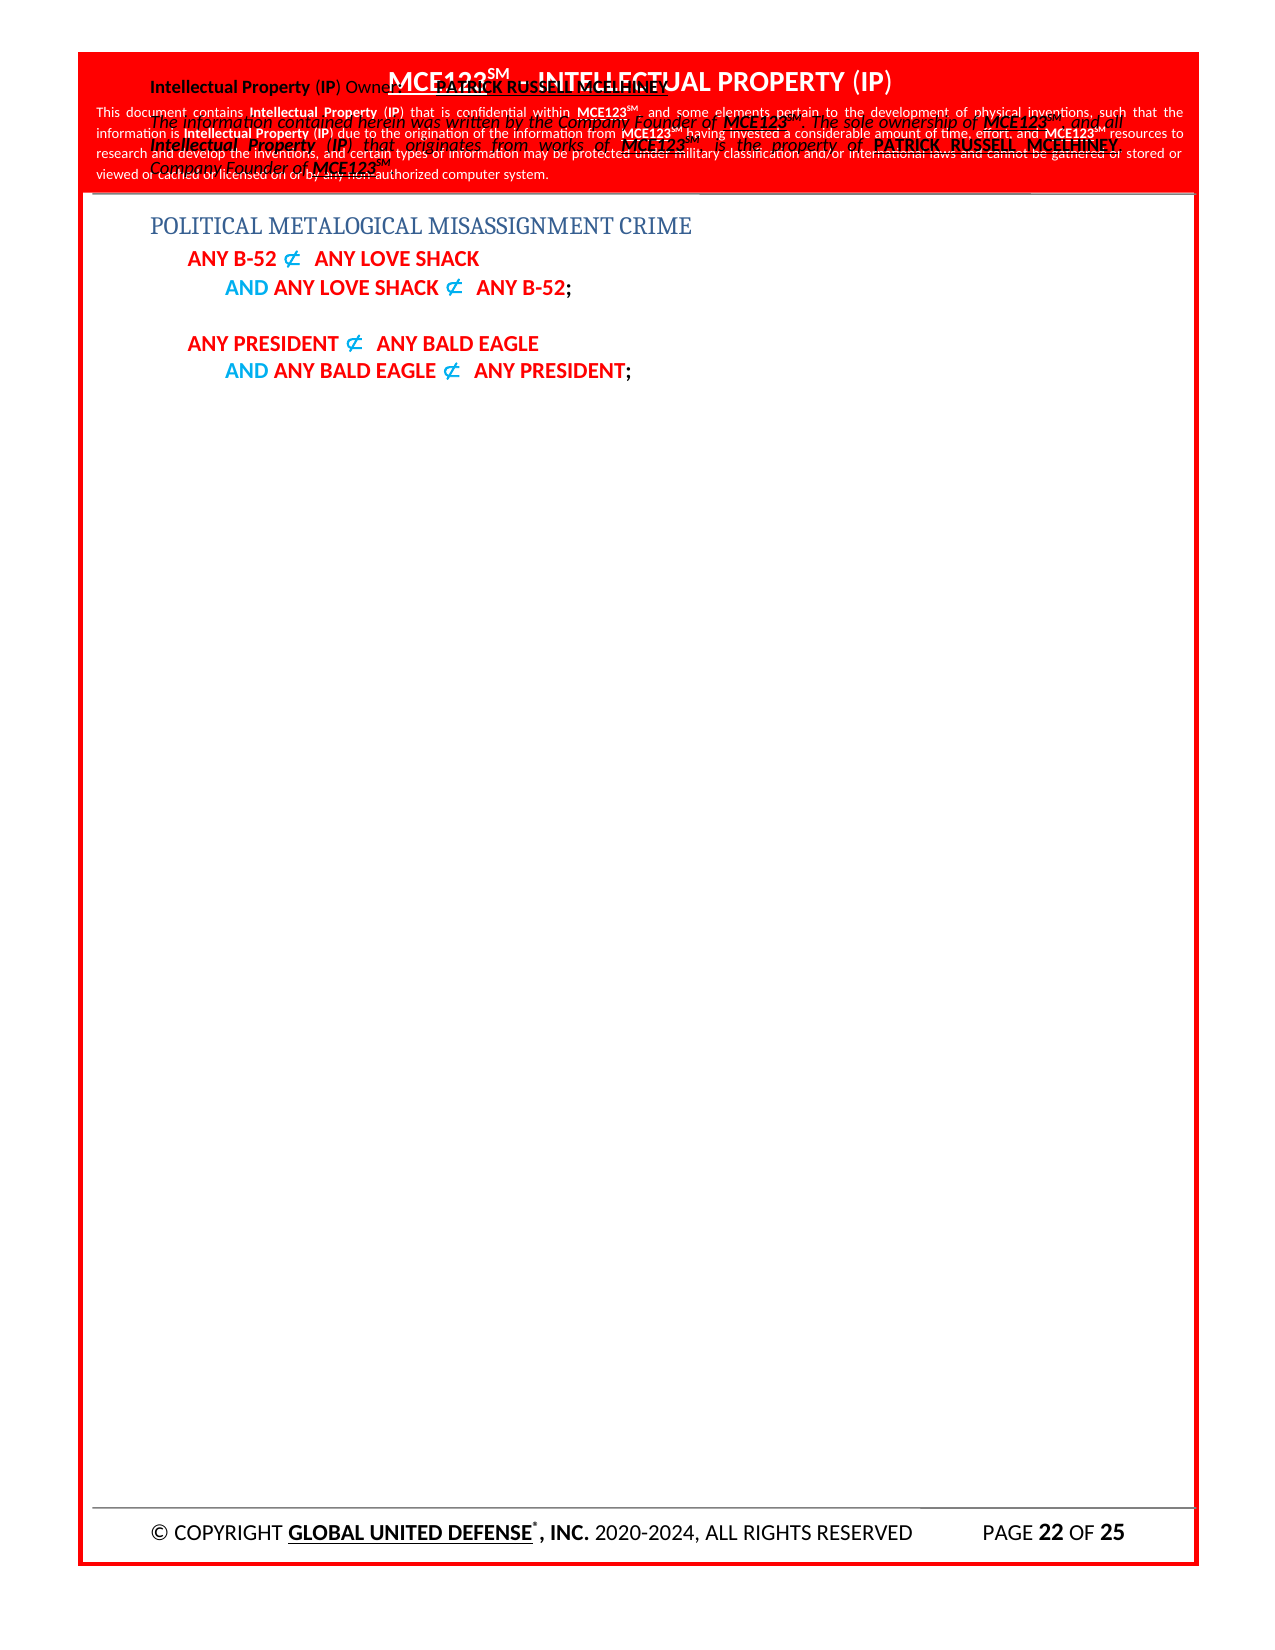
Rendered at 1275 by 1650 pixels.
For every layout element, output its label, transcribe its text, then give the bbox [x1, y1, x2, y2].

text AND ANY BALD EAGLE Ë ANY PRESIDENT; [187, 357, 1125, 385]
text AND ANY LOVE SHACK Ë ANY B-52; [187, 273, 1125, 301]
text ANY B-52 Ë ANY LOVE SHACK [187, 244, 1125, 273]
subtitle POLITICAL METALOGICAL MISASSIGNMENT CRIME [150, 212, 1125, 240]
text ANY PRESIDENT Ë ANY BALD EAGLE [187, 329, 1125, 357]
